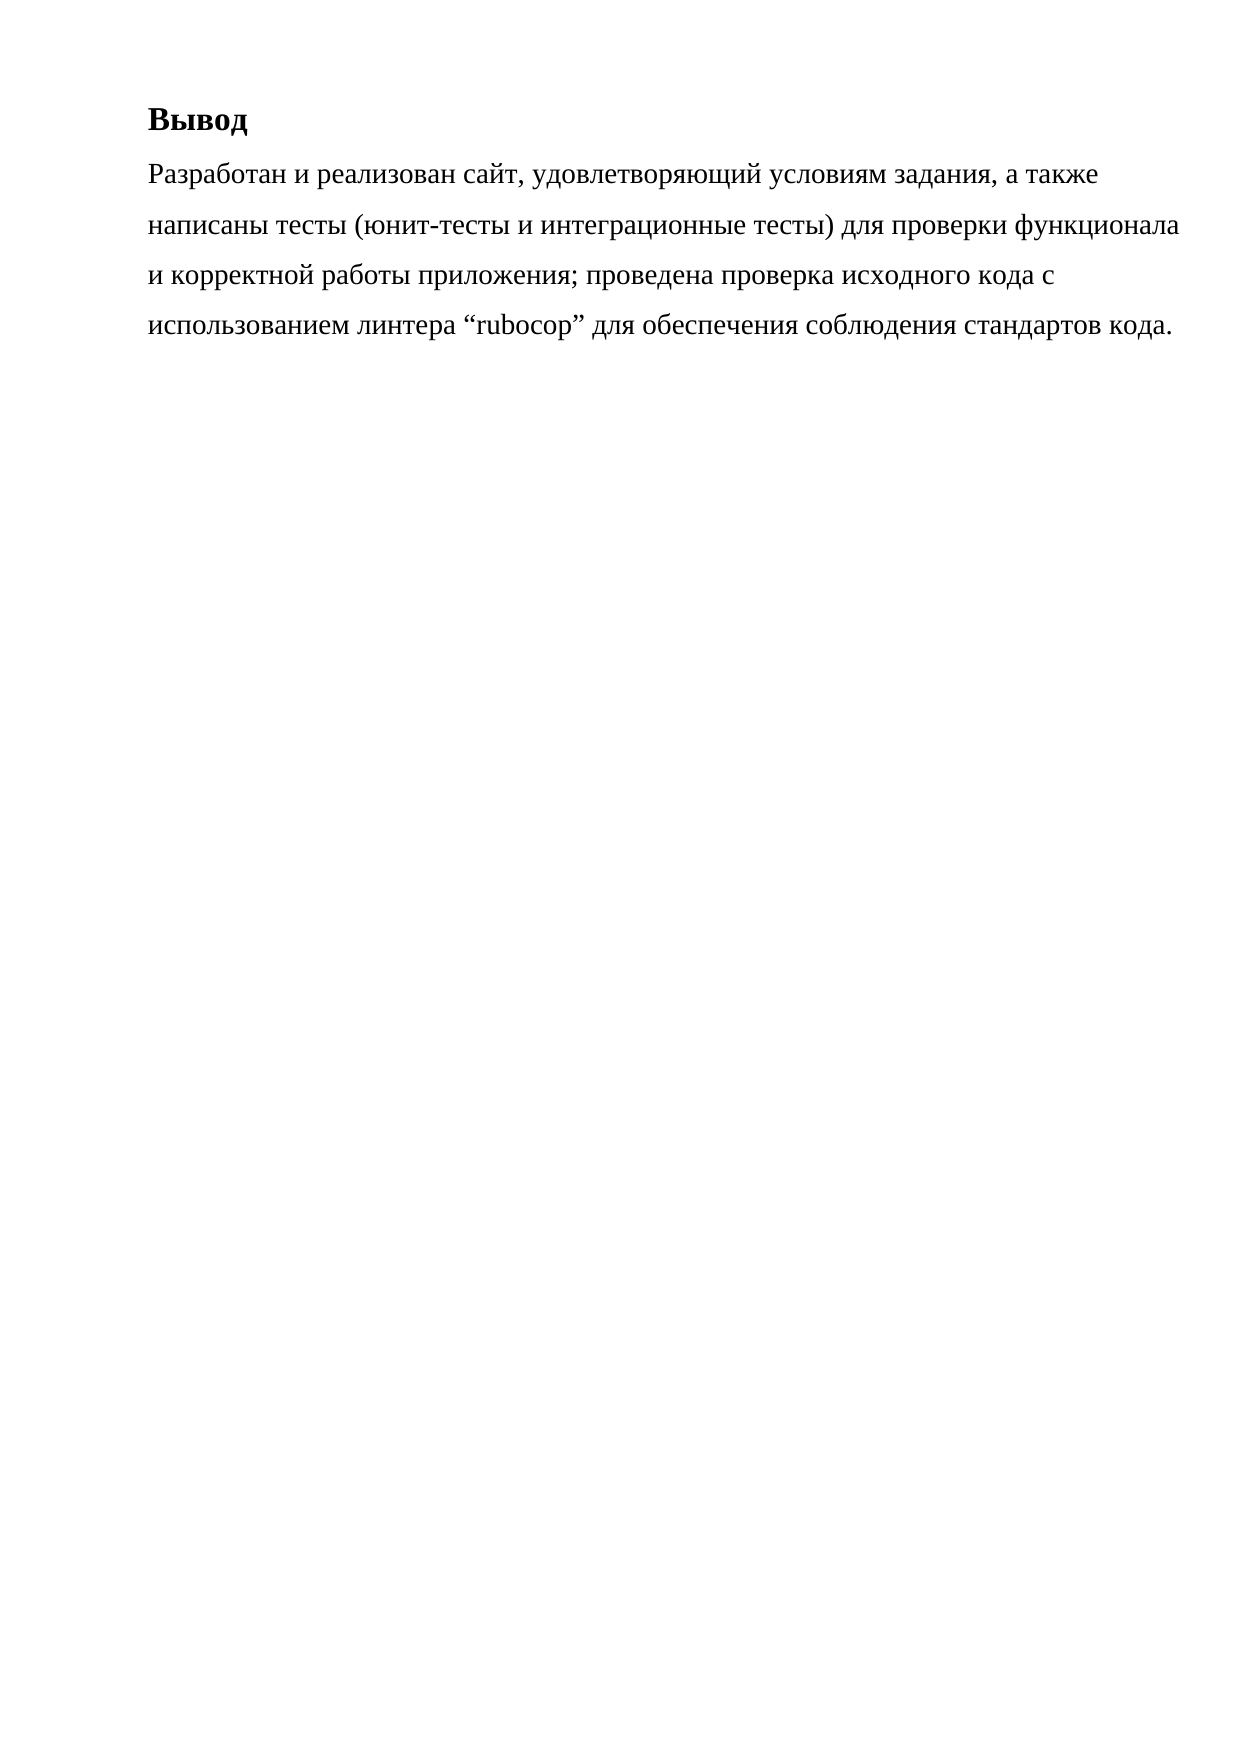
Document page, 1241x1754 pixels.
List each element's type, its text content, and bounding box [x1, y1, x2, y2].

text Вывод [148, 99, 1181, 137]
text Разработан и реализован сайт, удовлетворяющий условиям задания, а также написаны тесты (юнит-тесты и интеграционные тесты) для проверки функционала и корректной работы приложения; проведена проверка исходного кода с использованием линтера “rubocop” для обеспечения соблюдения стандартов кода. [148, 157, 1181, 341]
